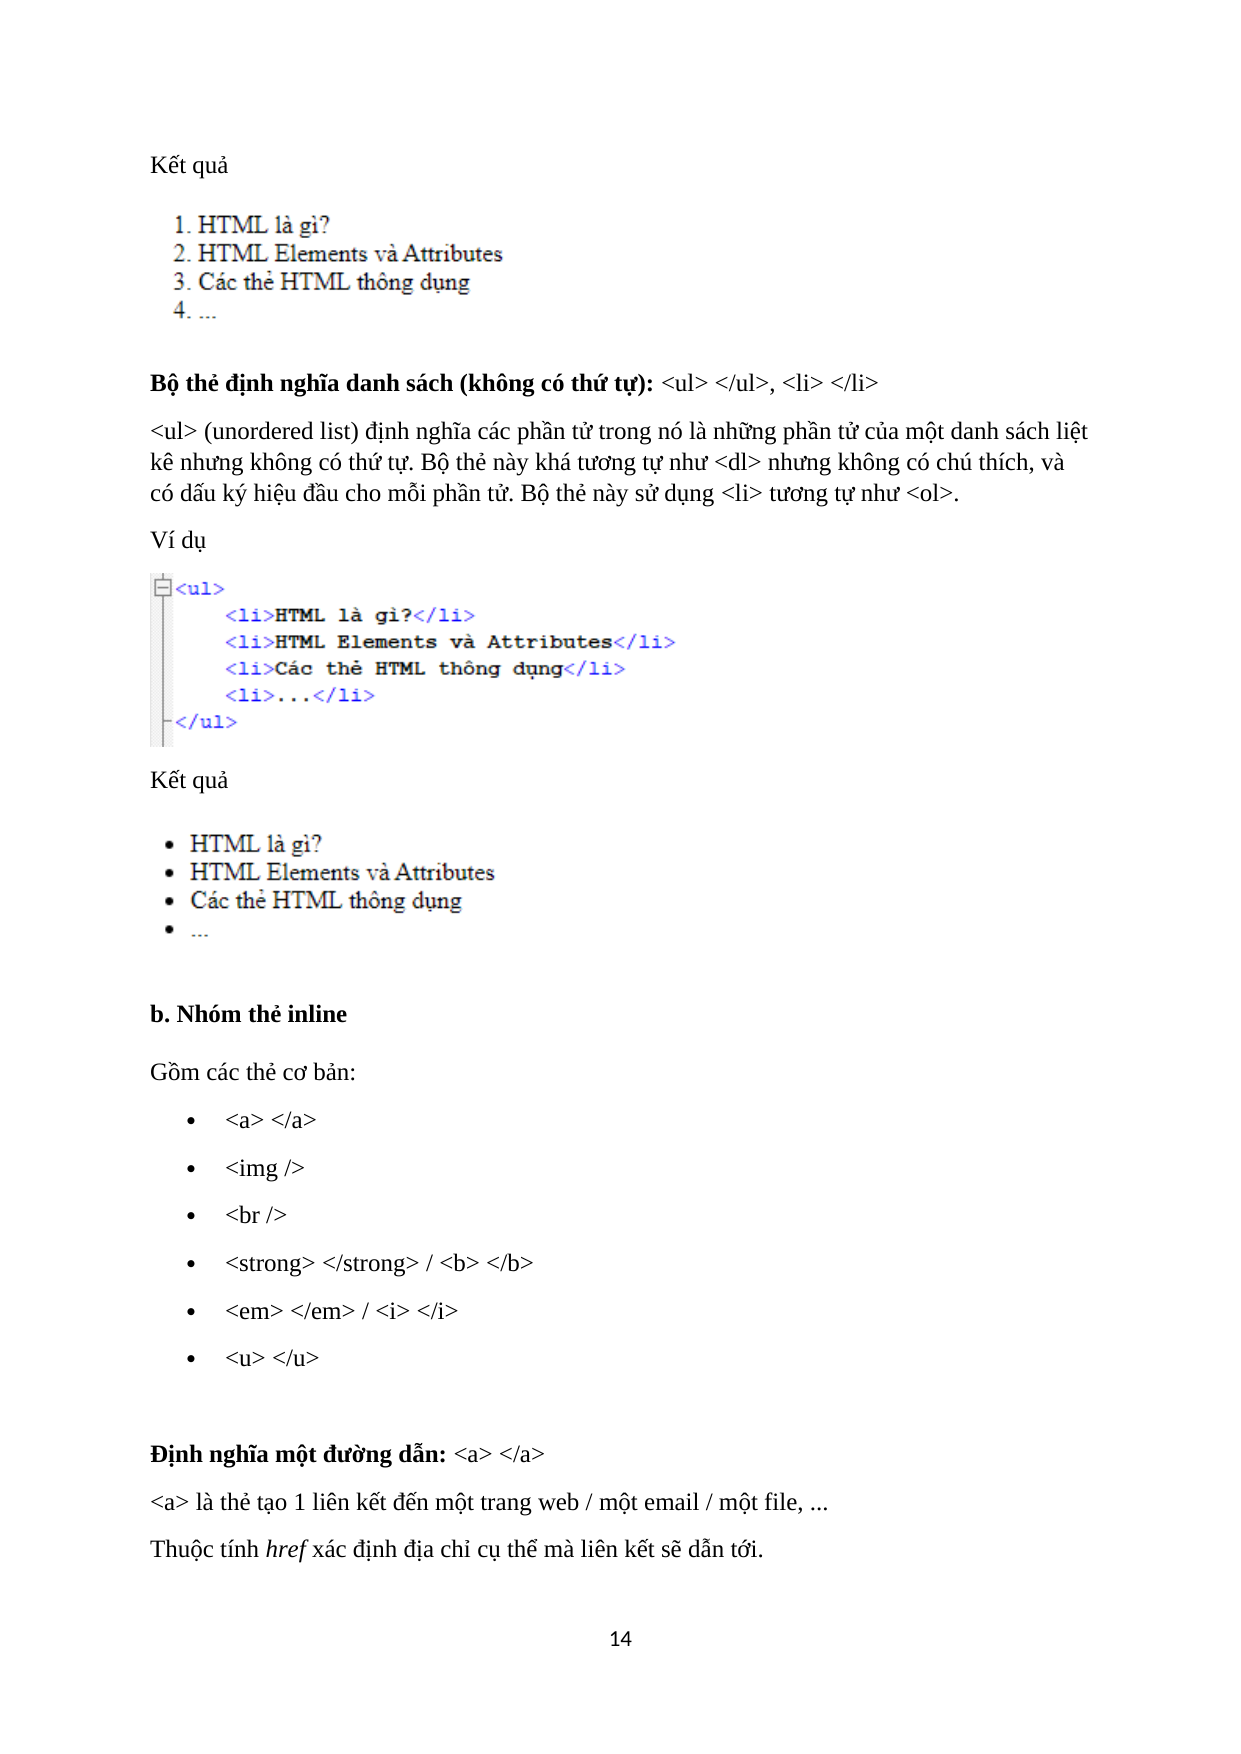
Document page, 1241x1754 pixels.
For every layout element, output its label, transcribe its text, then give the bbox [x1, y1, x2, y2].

text <a> là thẻ tạo 1 liên kết đến một trang web / một email / một file, ... [150, 1487, 1090, 1515]
subtitle b. Nhóm thẻ inline [150, 999, 1090, 1028]
text <ul> (unordered list) định nghĩa các phần tử trong nó là những phần tử của một danh sách liệt kê nhưng không có thứ tự. Bộ thẻ này khá tương tự như <dl> nhưng không có chú thích, và có dấu ký hiệu đầu cho mỗi phần tử. Bộ thẻ này sử dụng <li> tương tự như <ol>. [150, 416, 1090, 507]
picture [150, 813, 535, 968]
picture [150, 573, 689, 747]
list <img /> [187, 1153, 1090, 1181]
list <strong> </strong> / <b> </b> [187, 1248, 1090, 1277]
text Gồm các thẻ cơ bản: [150, 1057, 1090, 1086]
list <u> </u> [187, 1343, 1090, 1372]
text Định nghĩa một đường dẫn: <a> </a> [150, 1439, 1090, 1468]
text Bộ thẻ định nghĩa danh sách (không có thứ tự): <ul> </ul>, <li> </li> [150, 368, 1090, 397]
text Kết quả [150, 150, 1090, 179]
text Kết quả [150, 766, 1090, 794]
list <em> </em> / <i> </i> [187, 1296, 1090, 1324]
list <a> </a> [187, 1105, 1090, 1134]
list <br /> [187, 1200, 1090, 1229]
text Ví dụ [150, 526, 1090, 554]
text Thuộc tính href xác định địa chỉ cụ thể mà liên kết sẽ dẫn tới. [150, 1534, 1090, 1563]
picture [150, 197, 564, 350]
